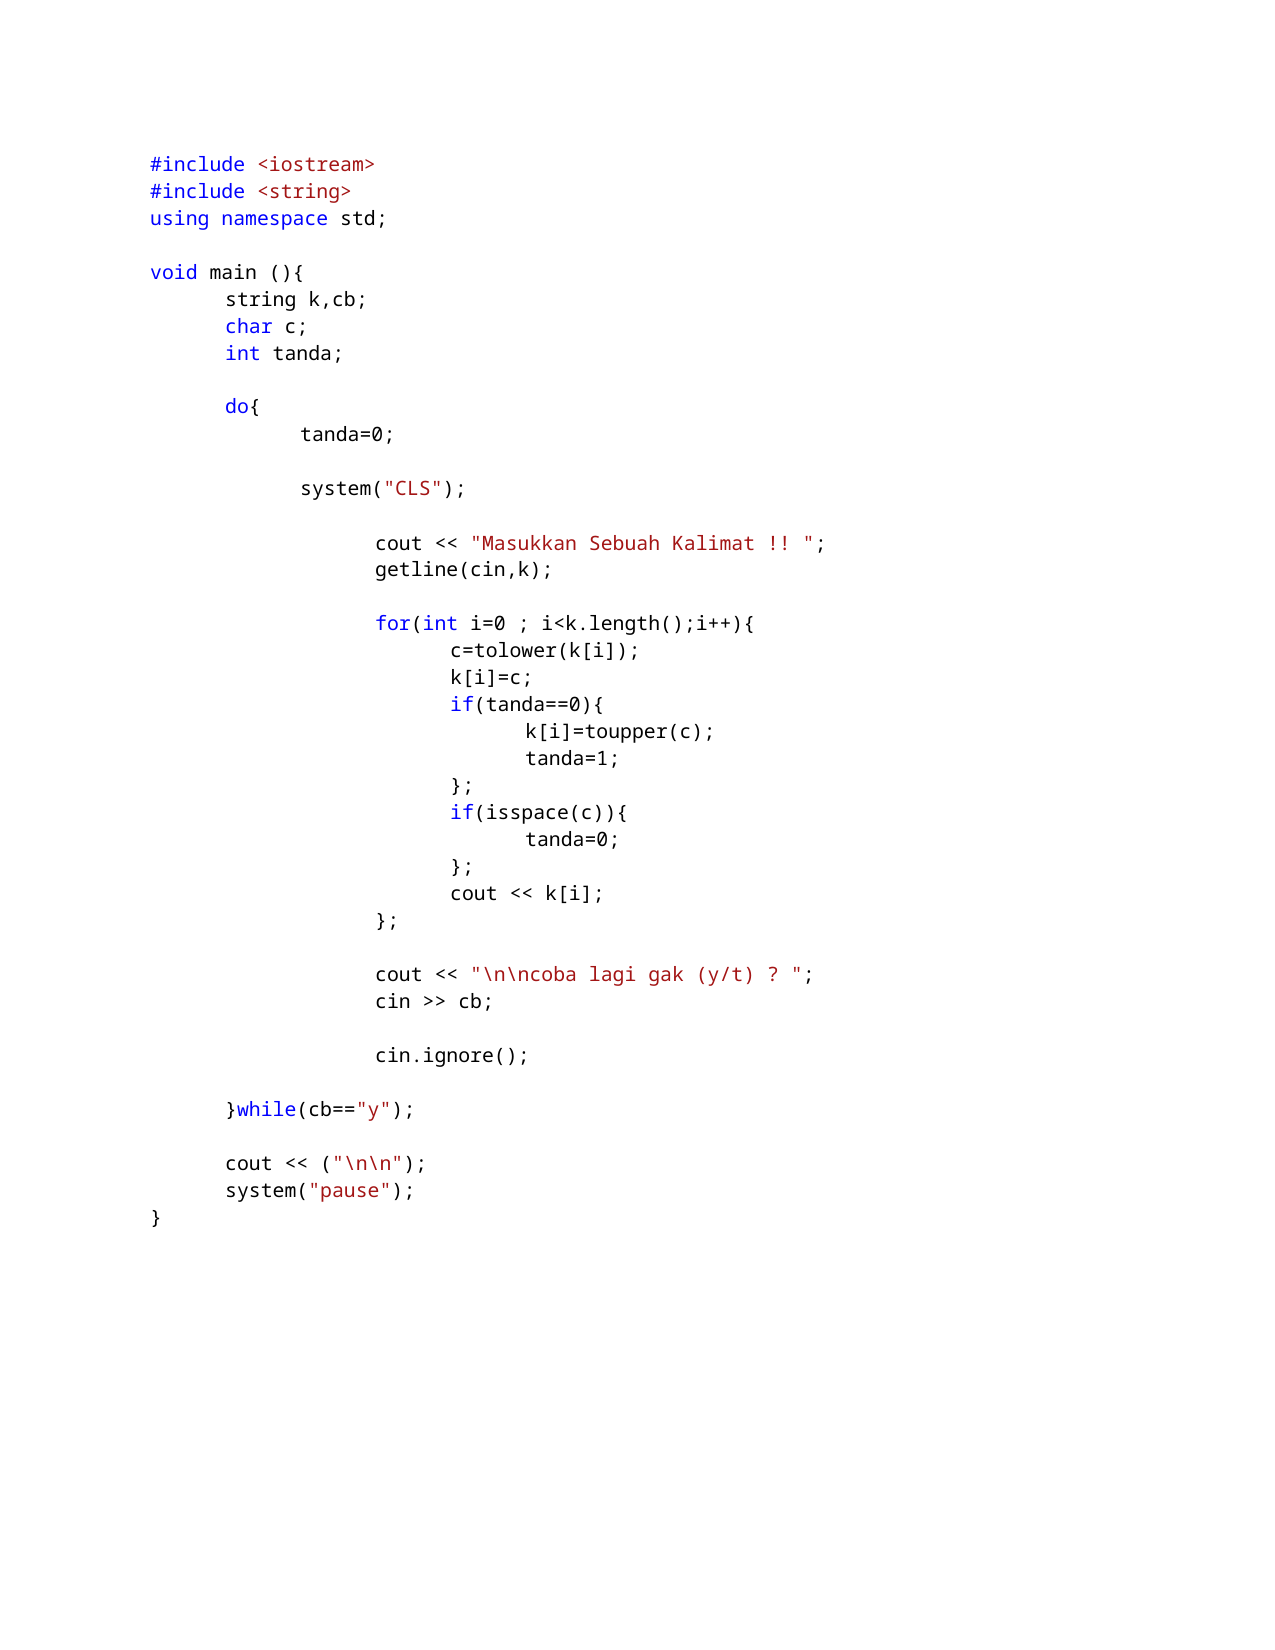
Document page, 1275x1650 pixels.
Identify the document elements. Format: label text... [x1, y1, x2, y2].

text if(isspace(c)){ [150, 798, 1125, 826]
text }; [150, 852, 1125, 879]
text }; [150, 906, 1125, 933]
text cout << k[i]; [150, 879, 1125, 906]
text cin.ignore(); [150, 1041, 1125, 1068]
text int tanda; [150, 339, 1125, 366]
text cout << "\n\ncoba lagi gak (y/t) ? "; [150, 960, 1125, 987]
text using namespace std; [150, 204, 1125, 231]
text }while(cb=="y"); [150, 1095, 1125, 1122]
text char c; [150, 312, 1125, 339]
text }; [150, 772, 1125, 798]
text tanda=1; [150, 744, 1125, 772]
text for(int i=0 ; i<k.length();i++){ [150, 610, 1125, 637]
text tanda=0; [150, 420, 1125, 447]
text string k,cb; [150, 285, 1125, 312]
text k[i]=c; [150, 664, 1125, 691]
text cout << "Masukkan Sebuah Kalimat !! "; [150, 529, 1125, 556]
text k[i]=toupper(c); [150, 718, 1125, 744]
text c=tolower(k[i]); [150, 637, 1125, 664]
text } [150, 1203, 1125, 1230]
text #include <string> [150, 177, 1125, 204]
text tanda=0; [150, 826, 1125, 852]
text cout << ("\n\n"); [150, 1149, 1125, 1176]
text if(tanda==0){ [150, 691, 1125, 718]
text #include <iostream> [150, 150, 1125, 177]
text getline(cin,k); [150, 556, 1125, 583]
text cin >> cb; [150, 987, 1125, 1014]
text system("pause"); [150, 1176, 1125, 1203]
text system("CLS"); [150, 474, 1125, 501]
text do{ [150, 393, 1125, 420]
text void main (){ [150, 258, 1125, 285]
